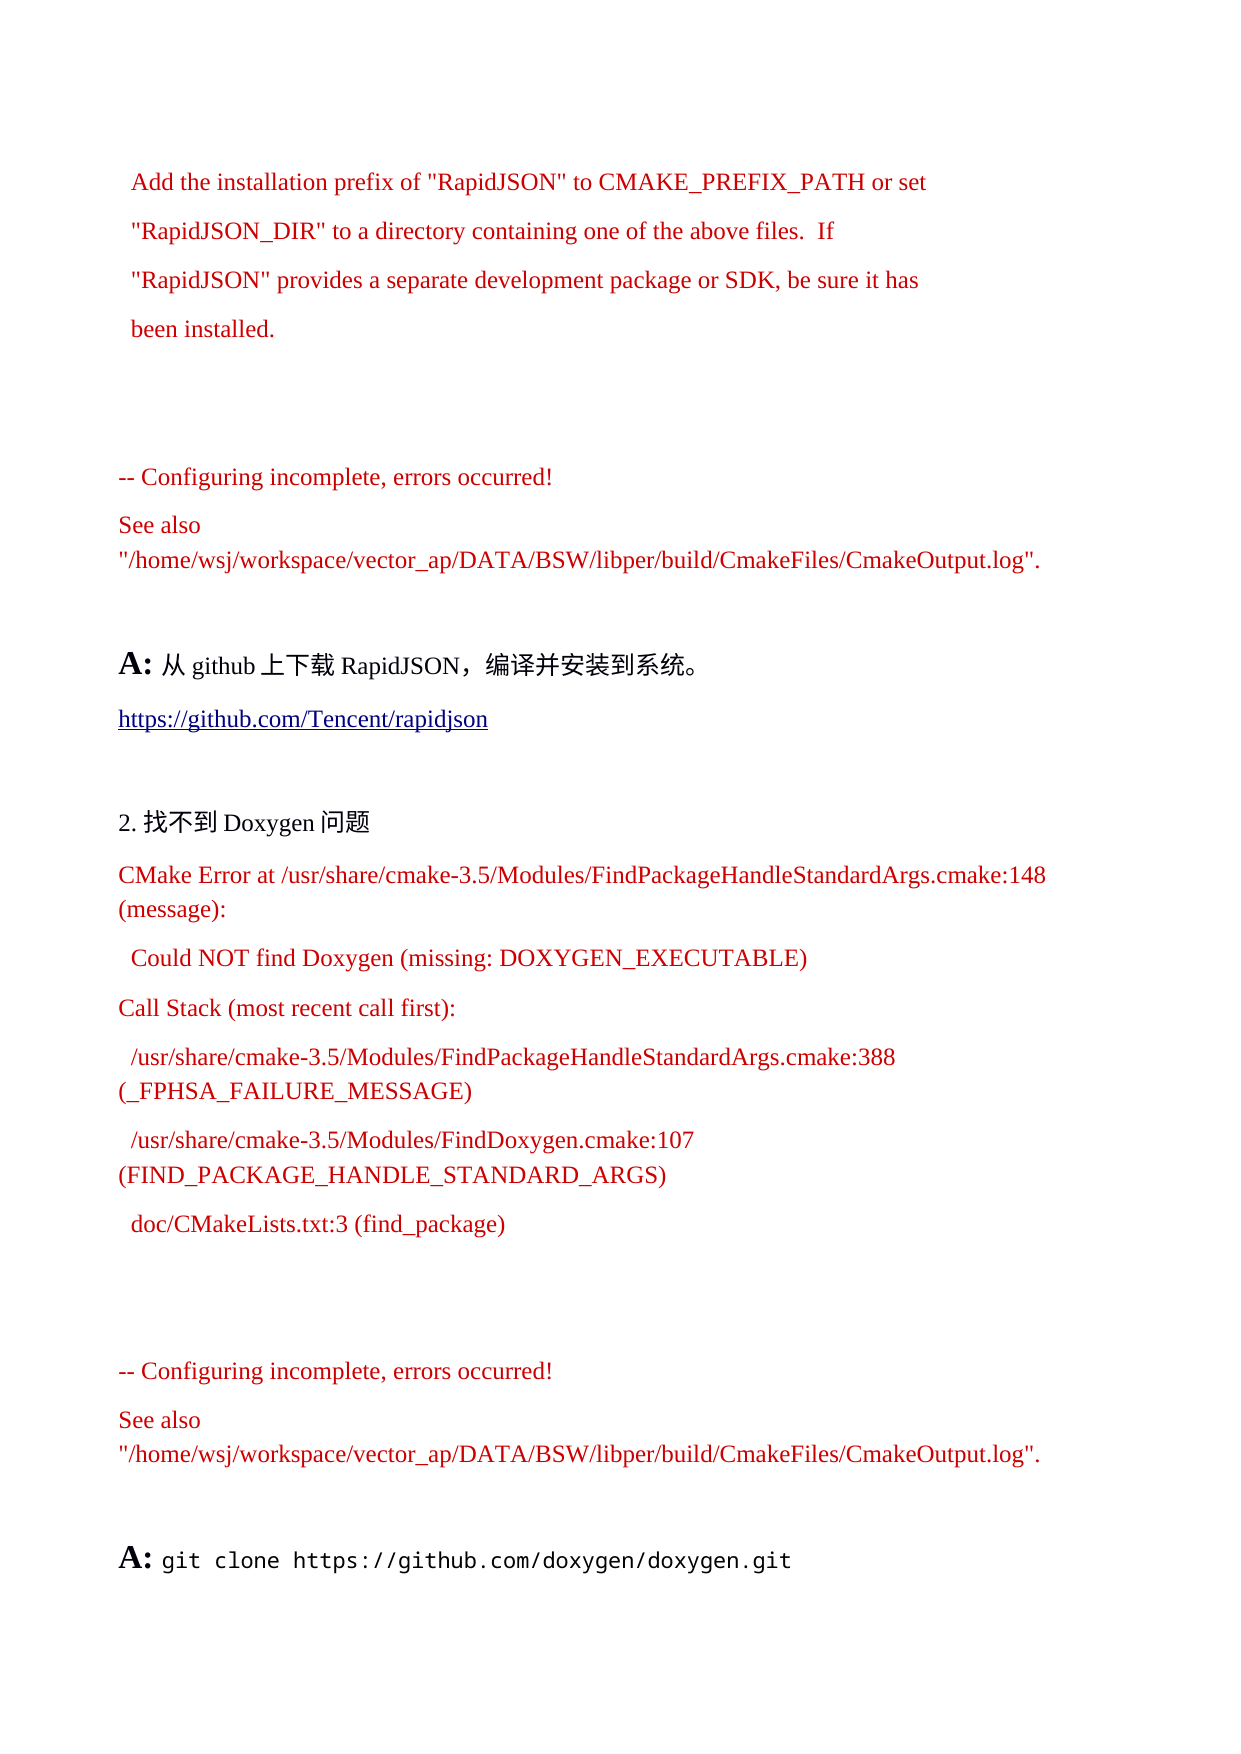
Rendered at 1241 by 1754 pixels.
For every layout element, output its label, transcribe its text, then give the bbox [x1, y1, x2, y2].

text https://github.com/Tencent/rapidjson [118, 704, 1122, 733]
text A: 从github上下载RapidJSON，编译并安装到系统。 [118, 643, 1122, 682]
text Add the installation prefix of "RapidJSON" to CMAKE_PREFIX_PATH or set [118, 167, 1122, 196]
text /usr/share/cmake-3.5/Modules/FindDoxygen.cmake:107 (FIND_PACKAGE_HANDLE_STANDARD_ARGS) [118, 1125, 1122, 1188]
text Call Stack (most recent call first): [118, 993, 1122, 1021]
text doc/CMakeLists.txt:3 (find_package) [118, 1209, 1122, 1237]
text been installed. [118, 314, 1122, 343]
text See also "/home/wsj/workspace/vector_ap/DATA/BSW/libper/build/CmakeFiles/CmakeOutput.log". [118, 1405, 1122, 1468]
text CMake Error at /usr/share/cmake-3.5/Modules/FindPackageHandleStandardArgs.cmake:148 (message): [118, 860, 1122, 923]
text -- Configuring incomplete, errors occurred! [118, 462, 1122, 490]
text 2. 找不到Doxygen问题 [118, 802, 1122, 838]
text "RapidJSON" provides a separate development package or SDK, be sure it has [118, 265, 1122, 294]
text /usr/share/cmake-3.5/Modules/FindPackageHandleStandardArgs.cmake:388 (_FPHSA_FAILURE_MESSAGE) [118, 1042, 1122, 1105]
text Could NOT find Doxygen (missing: DOXYGEN_EXECUTABLE) [118, 943, 1122, 972]
text "RapidJSON_DIR" to a directory containing one of the above files. If [118, 216, 1122, 245]
text -- Configuring incomplete, errors occurred! [118, 1356, 1122, 1385]
text A: git clone https://github.com/doxygen/doxygen.git [118, 1538, 1122, 1576]
text See also "/home/wsj/workspace/vector_ap/DATA/BSW/libper/build/CmakeFiles/CmakeOutput.log". [118, 511, 1122, 574]
